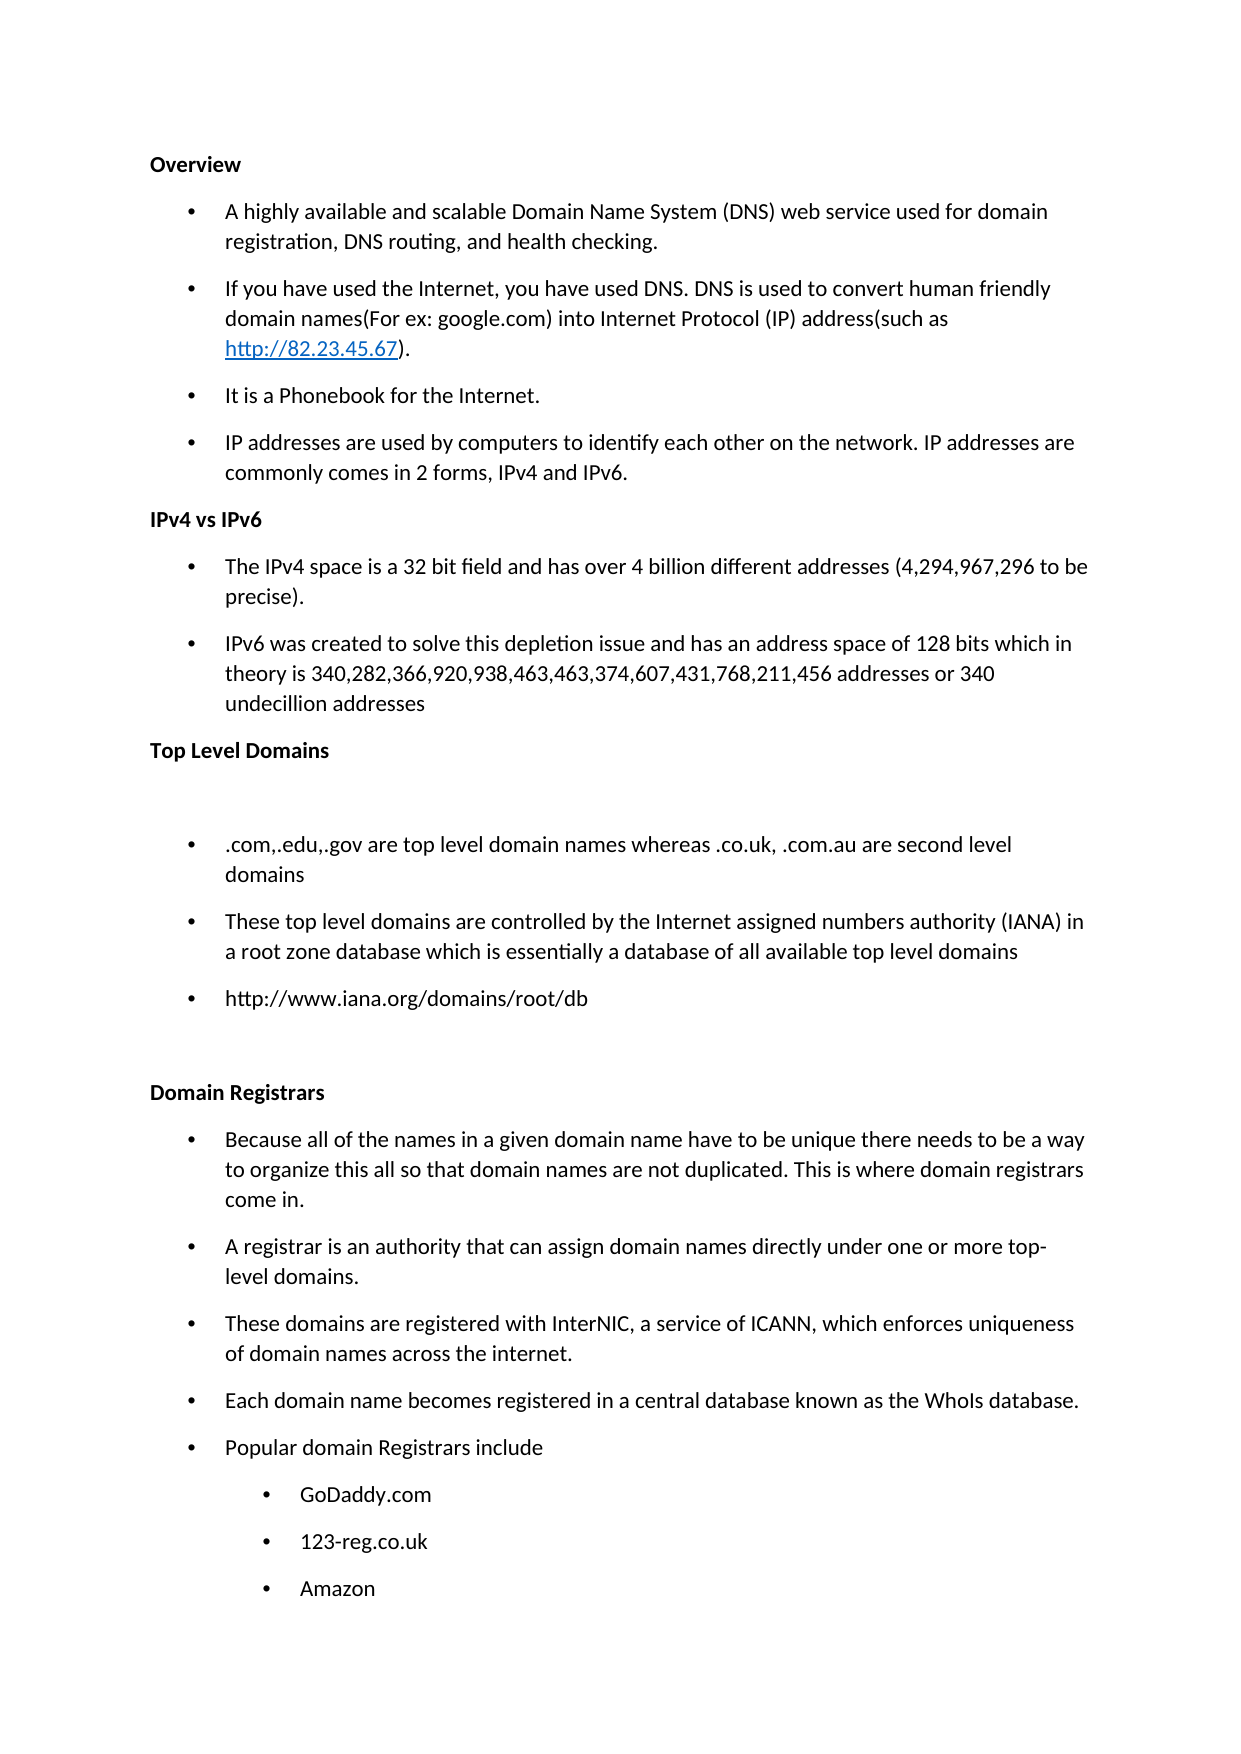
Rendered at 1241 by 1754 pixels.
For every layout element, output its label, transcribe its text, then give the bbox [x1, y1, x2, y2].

list GoDaddy.com [262, 1480, 1090, 1508]
text Domain Registrars [150, 1078, 1090, 1106]
list http://www.iana.org/domains/root/db [187, 984, 1090, 1012]
list The IPv4 space is a 32 bit field and has over 4 billion different addresses (4,294,967,296 to be precise). [187, 552, 1090, 610]
list If you have used the Internet, you have used DNS. DNS is used to convert human friendly domain names(For ex: google.com) into Internet Protocol (IP) address(such as http://82.23.45.67). [187, 274, 1090, 362]
text Overview [150, 150, 1090, 178]
list These top level domains are controlled by the Internet assigned numbers authority (IANA) in a root zone database which is essentially a database of all available top level domains [187, 907, 1090, 966]
list 123-reg.co.uk [262, 1527, 1090, 1555]
list IP addresses are used by computers to identify each other on the network. IP addresses are commonly comes in 2 forms, IPv4 and IPv6. [187, 428, 1090, 486]
list A registrar is an authority that can assign domain names directly under one or more top-level domains. [187, 1232, 1090, 1291]
list Because all of the names in a given domain name have to be unique there needs to be a way to organize this all so that domain names are not duplicated. This is where domain registrars come in. [187, 1125, 1090, 1213]
list .com,.edu,.gov are top level domain names whereas .co.uk, .com.au are second level domains [187, 830, 1090, 888]
list A highly available and scalable Domain Name System (DNS) web service used for domain registration, DNS routing, and health checking. [187, 197, 1090, 255]
list It is a Phonebook for the Internet. [187, 381, 1090, 409]
list These domains are registered with InterNIC, a service of ICANN, which enforces uniqueness of domain names across the internet. [187, 1309, 1090, 1368]
list IPv6 was created to solve this depletion issue and has an address space of 128 bits which in theory is 340,282,366,920,938,463,463,374,607,431,768,211,456 addresses or 340 undecillion addresses [187, 629, 1090, 718]
list Amazon [262, 1574, 1090, 1602]
text IPv4 vs IPv6 [150, 505, 1090, 533]
list Popular domain Registrars include [187, 1433, 1090, 1461]
list Each domain name becomes registered in a central database known as the WhoIs database. [187, 1386, 1090, 1414]
text Top Level Domains [150, 736, 1090, 764]
